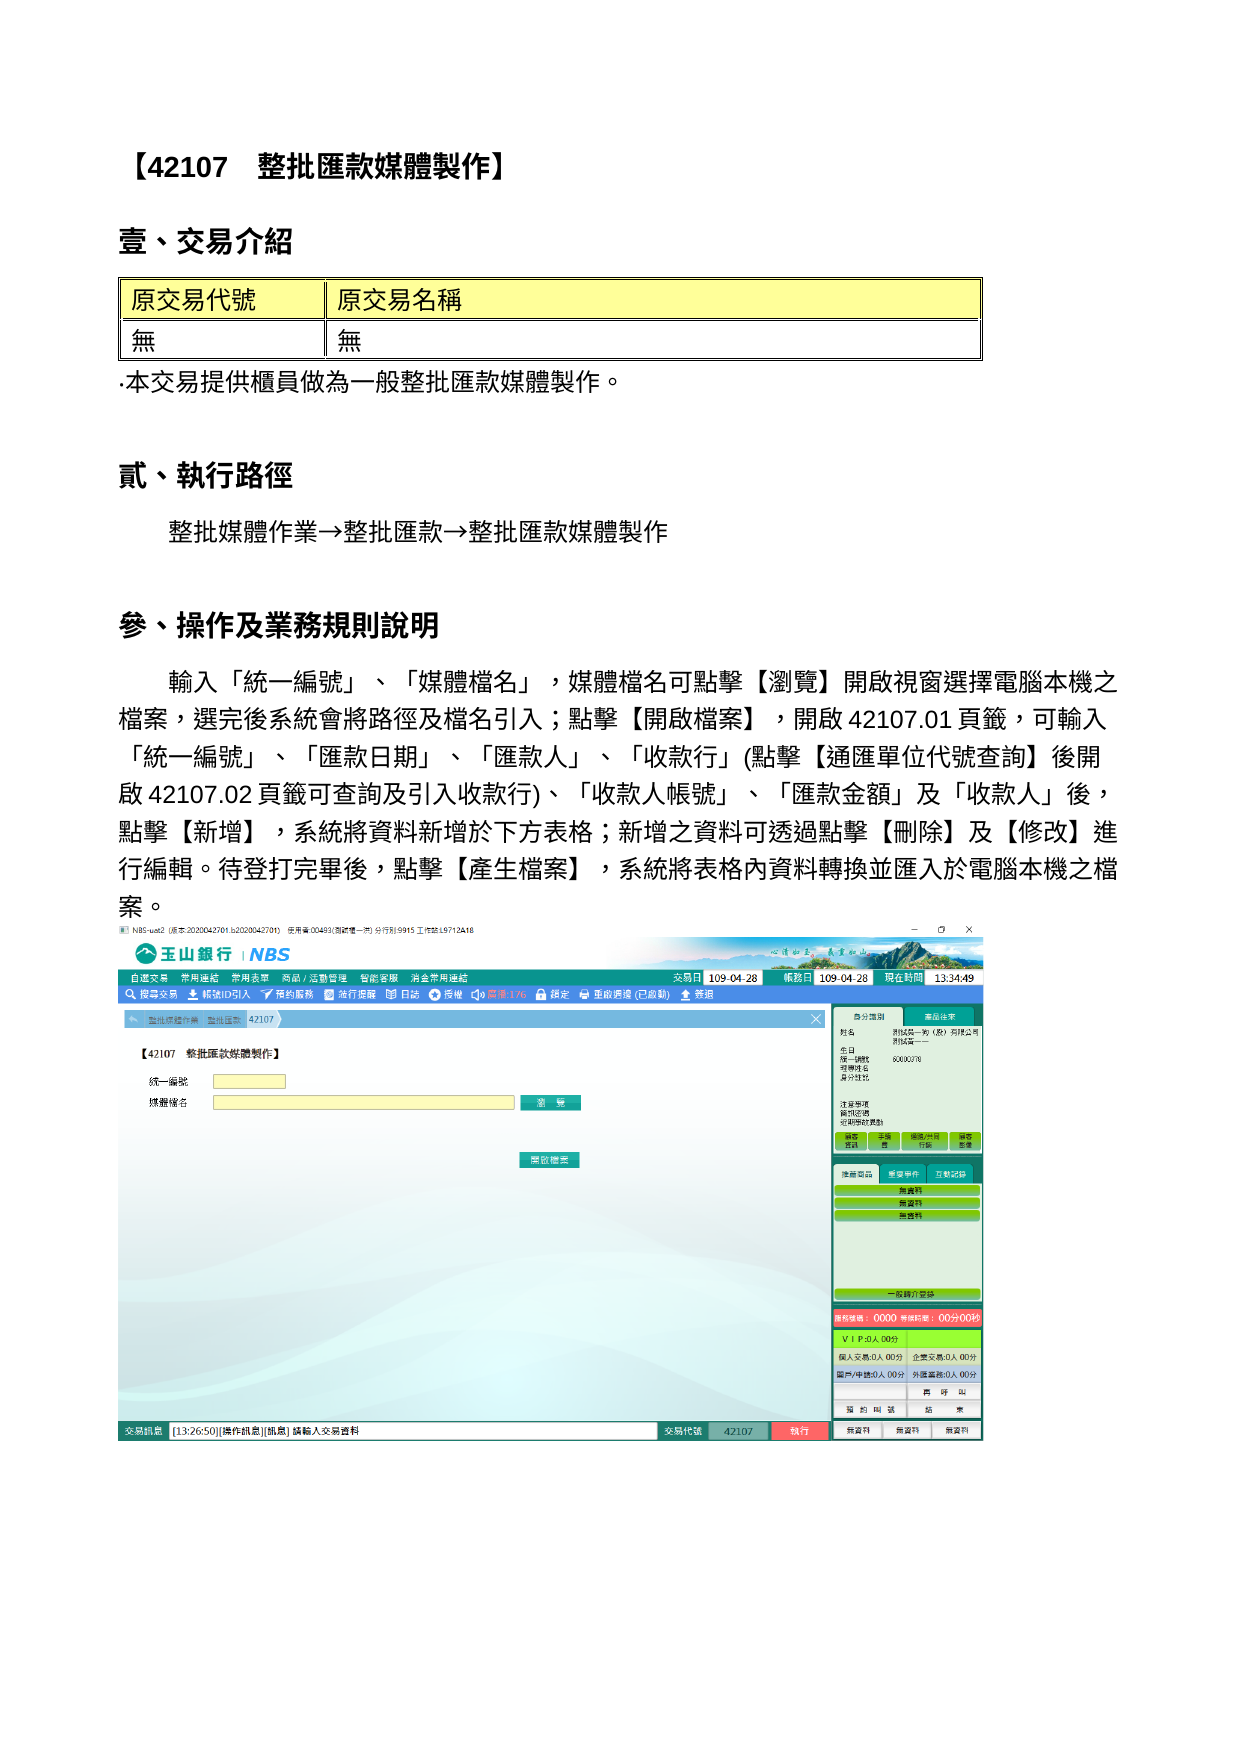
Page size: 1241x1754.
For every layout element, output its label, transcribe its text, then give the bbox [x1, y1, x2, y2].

text 參、操作及業務規則說明 [118, 586, 1122, 661]
text 輸入「統一編號」、「媒體檔名」，媒體檔名可點擊【瀏覽】開啟視窗選擇電腦本機之檔案，選完後系統會將路徑及檔名引入；點擊【開啟檔案】，開啟42107.01頁籤，可輸入「統一編號」、「匯款日期」、「匯款人」、「收款行」(點擊【通匯單位代號查詢】後開啟42107.02頁籤可查詢及引入收款行)、「收款人帳號」、「匯款金額」及「收款人」後，點擊【新增】，系統將資料新增於下方表格；新增之資料可透過點擊【刪除】及【修改】進行編輯。待登打完畢後，點擊【產生檔案】，系統將表格內資料轉換並匯入於電腦本機之檔案。 [118, 661, 1122, 924]
text ‧本交易提供櫃員做為一般整批匯款媒體製作。 [118, 361, 1122, 399]
table_cell 無 [326, 318, 980, 358]
table_header 原交易代號 [120, 278, 326, 318]
text 貳、執行路徑 [118, 436, 1122, 511]
table_cell 無 [121, 318, 326, 358]
table_header 原交易名稱 [326, 280, 980, 318]
text 壹、交易介紹 [118, 202, 1122, 277]
picture [118, 923, 984, 1441]
text 整批媒體作業→整批匯款→整批匯款媒體製作 [118, 511, 1122, 549]
text 【42107 整批匯款媒體製作】 [118, 127, 1122, 202]
